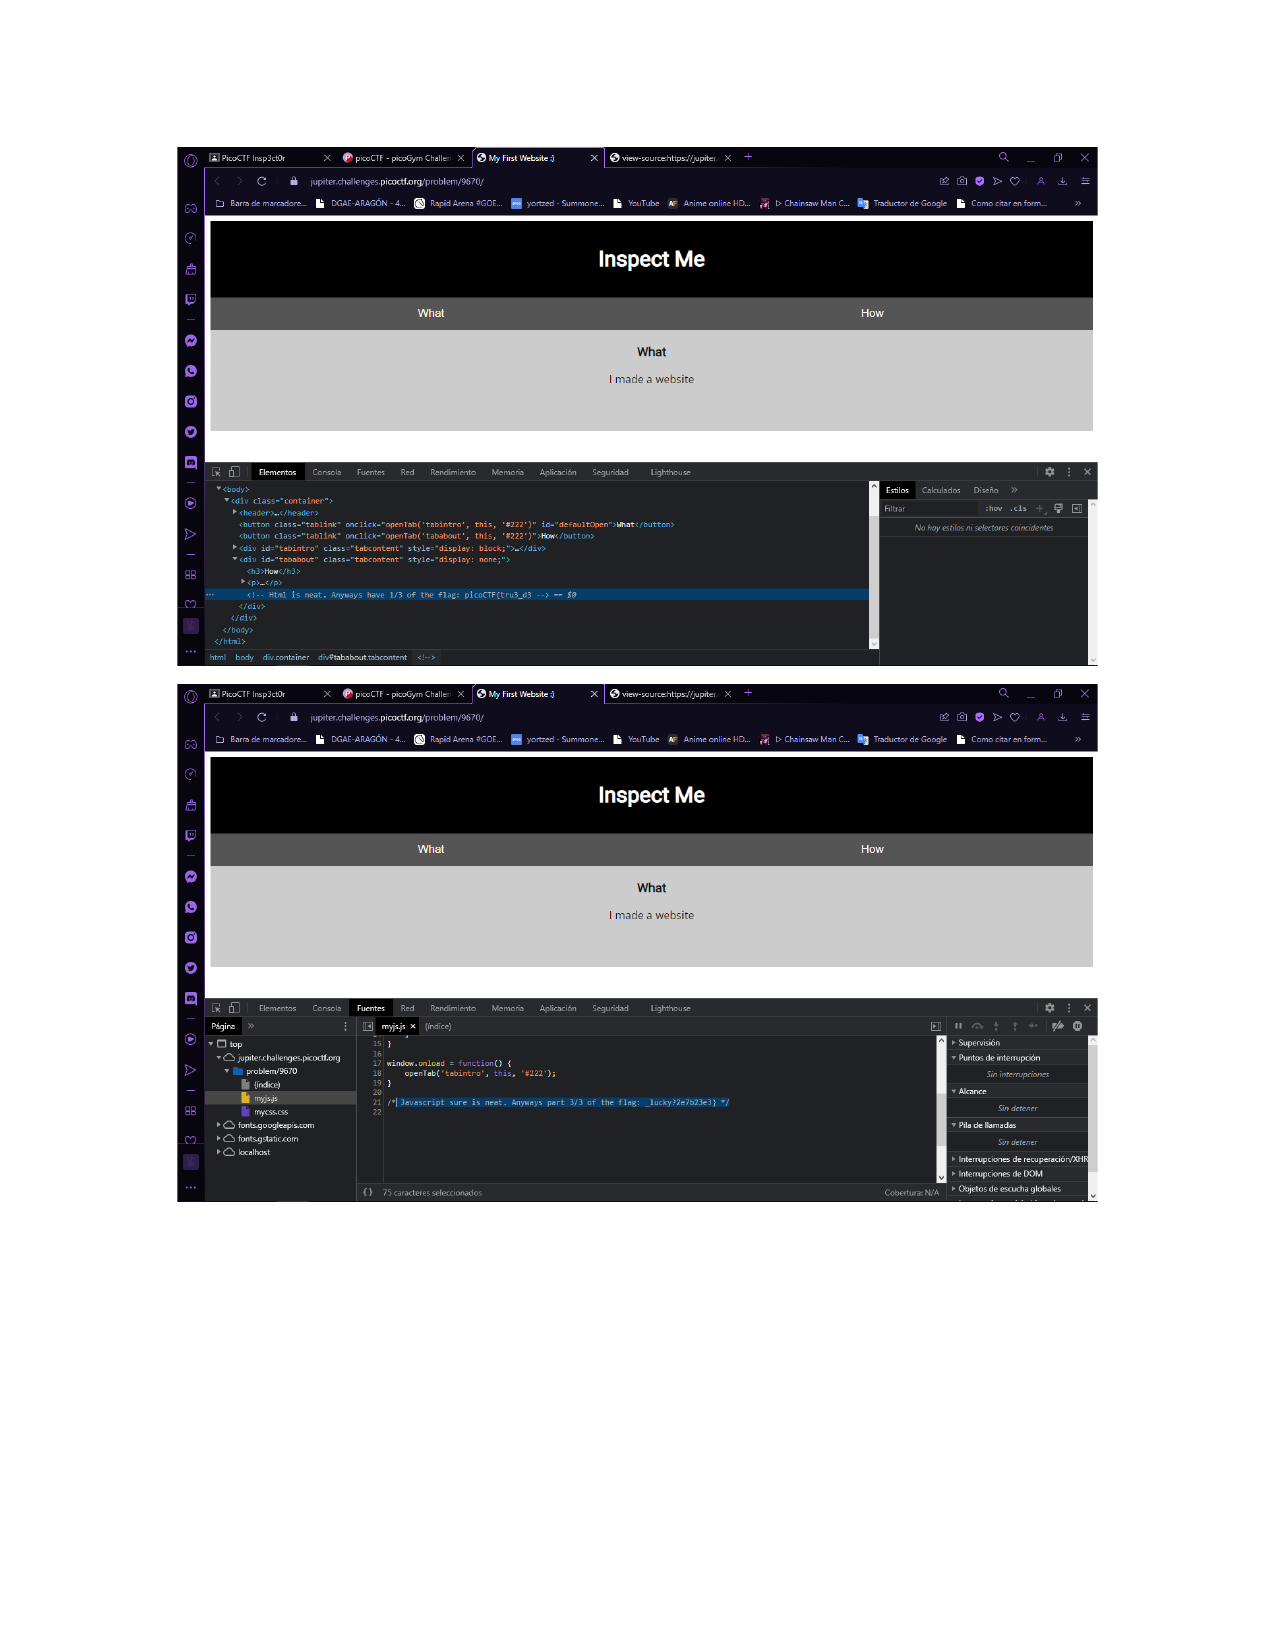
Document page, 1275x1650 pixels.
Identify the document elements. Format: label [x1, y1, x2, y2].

picture [177, 684, 1098, 1202]
picture [177, 147, 1098, 666]
